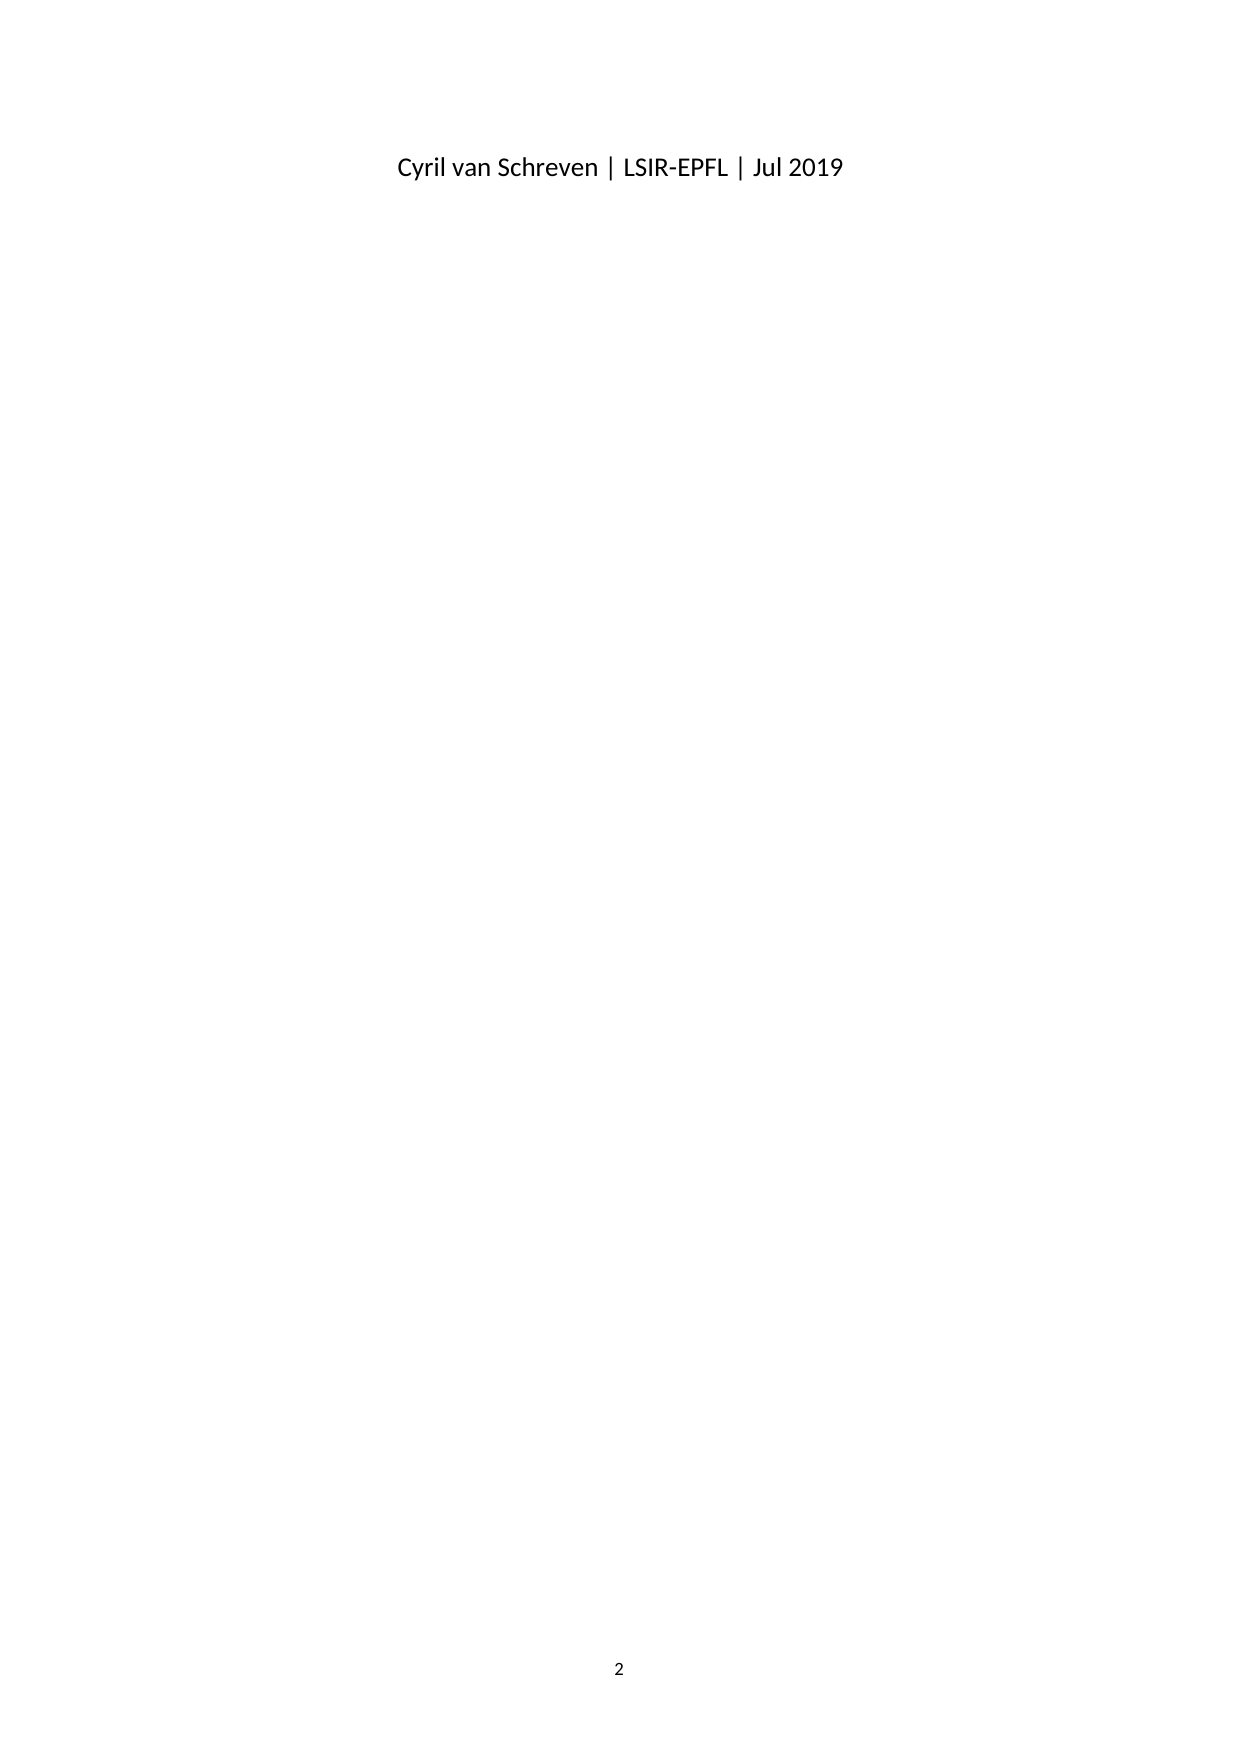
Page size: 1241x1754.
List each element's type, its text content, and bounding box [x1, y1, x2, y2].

text Cyril van Schreven | LSIR-EPFL | Jul 2019 [187, 150, 1053, 183]
